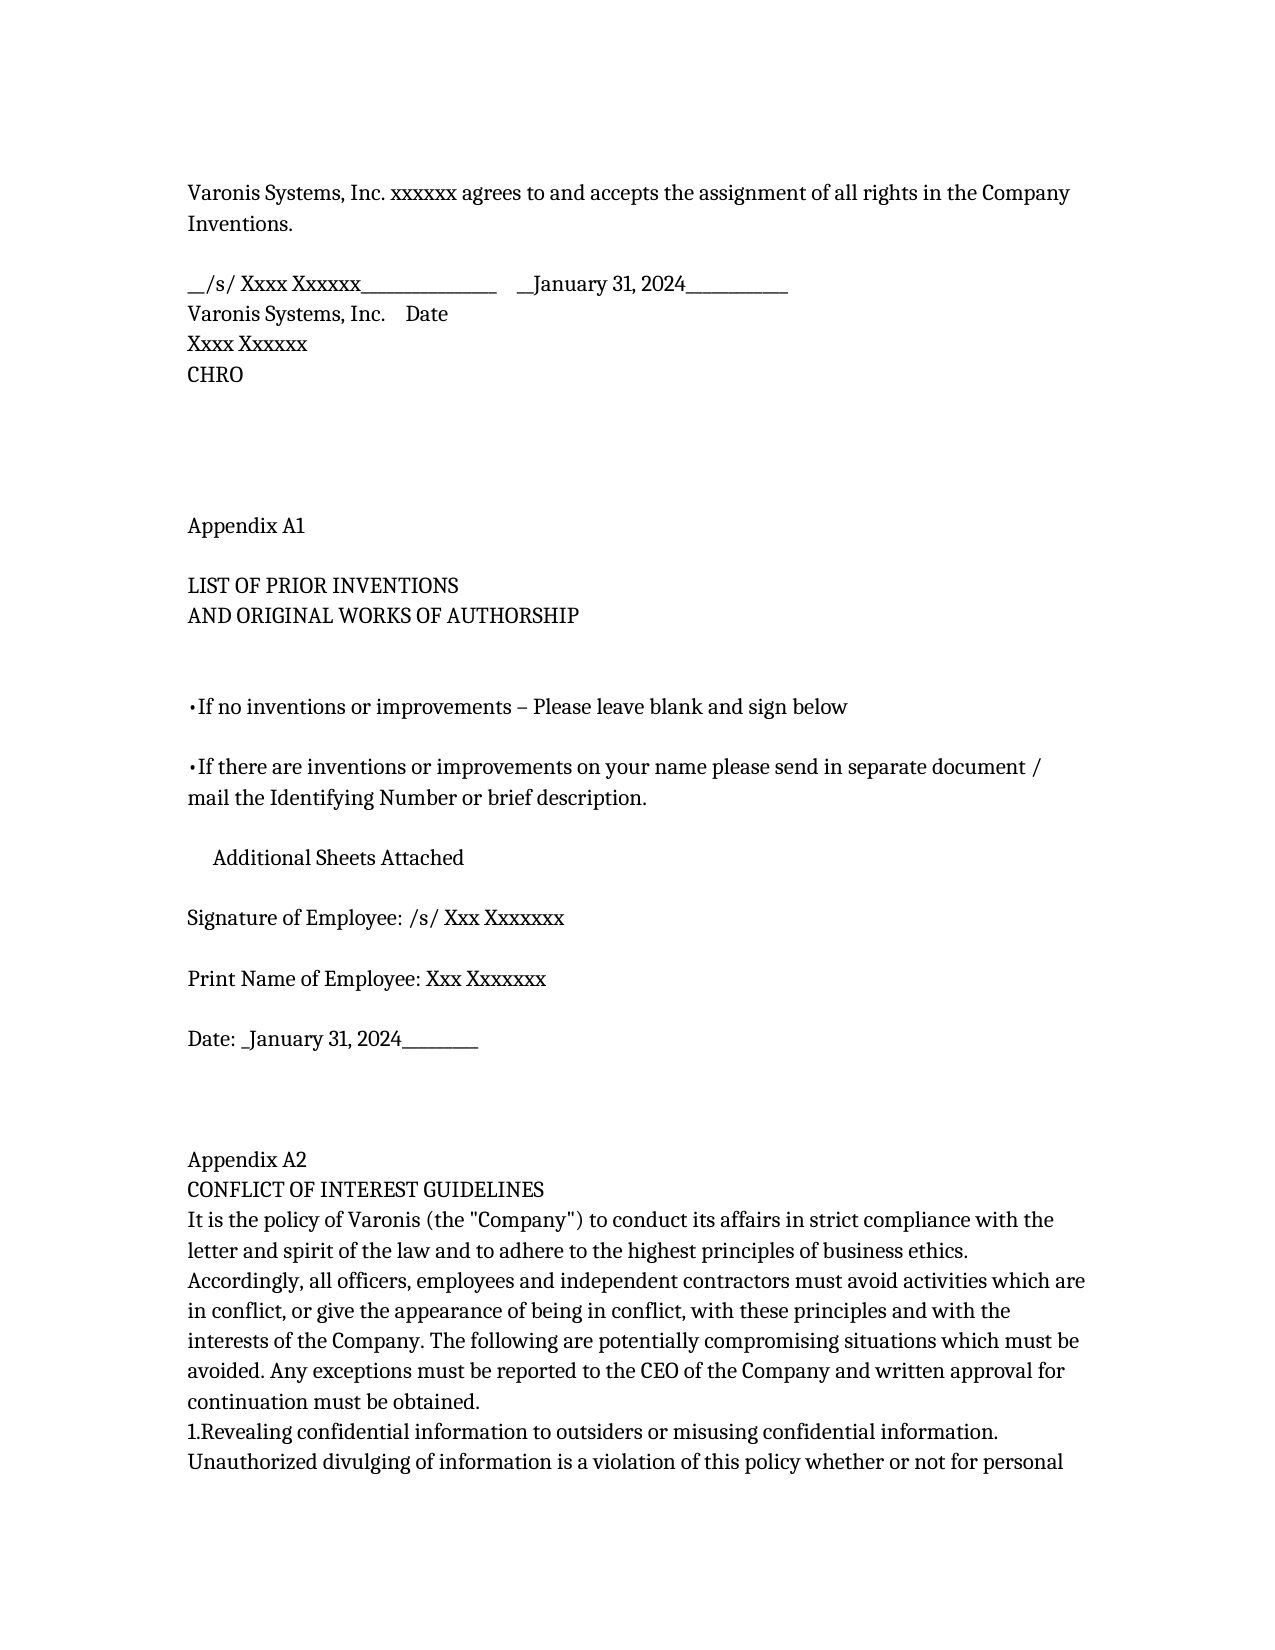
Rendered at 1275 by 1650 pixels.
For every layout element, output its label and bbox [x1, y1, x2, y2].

text [187, 150, 1087, 1475]
